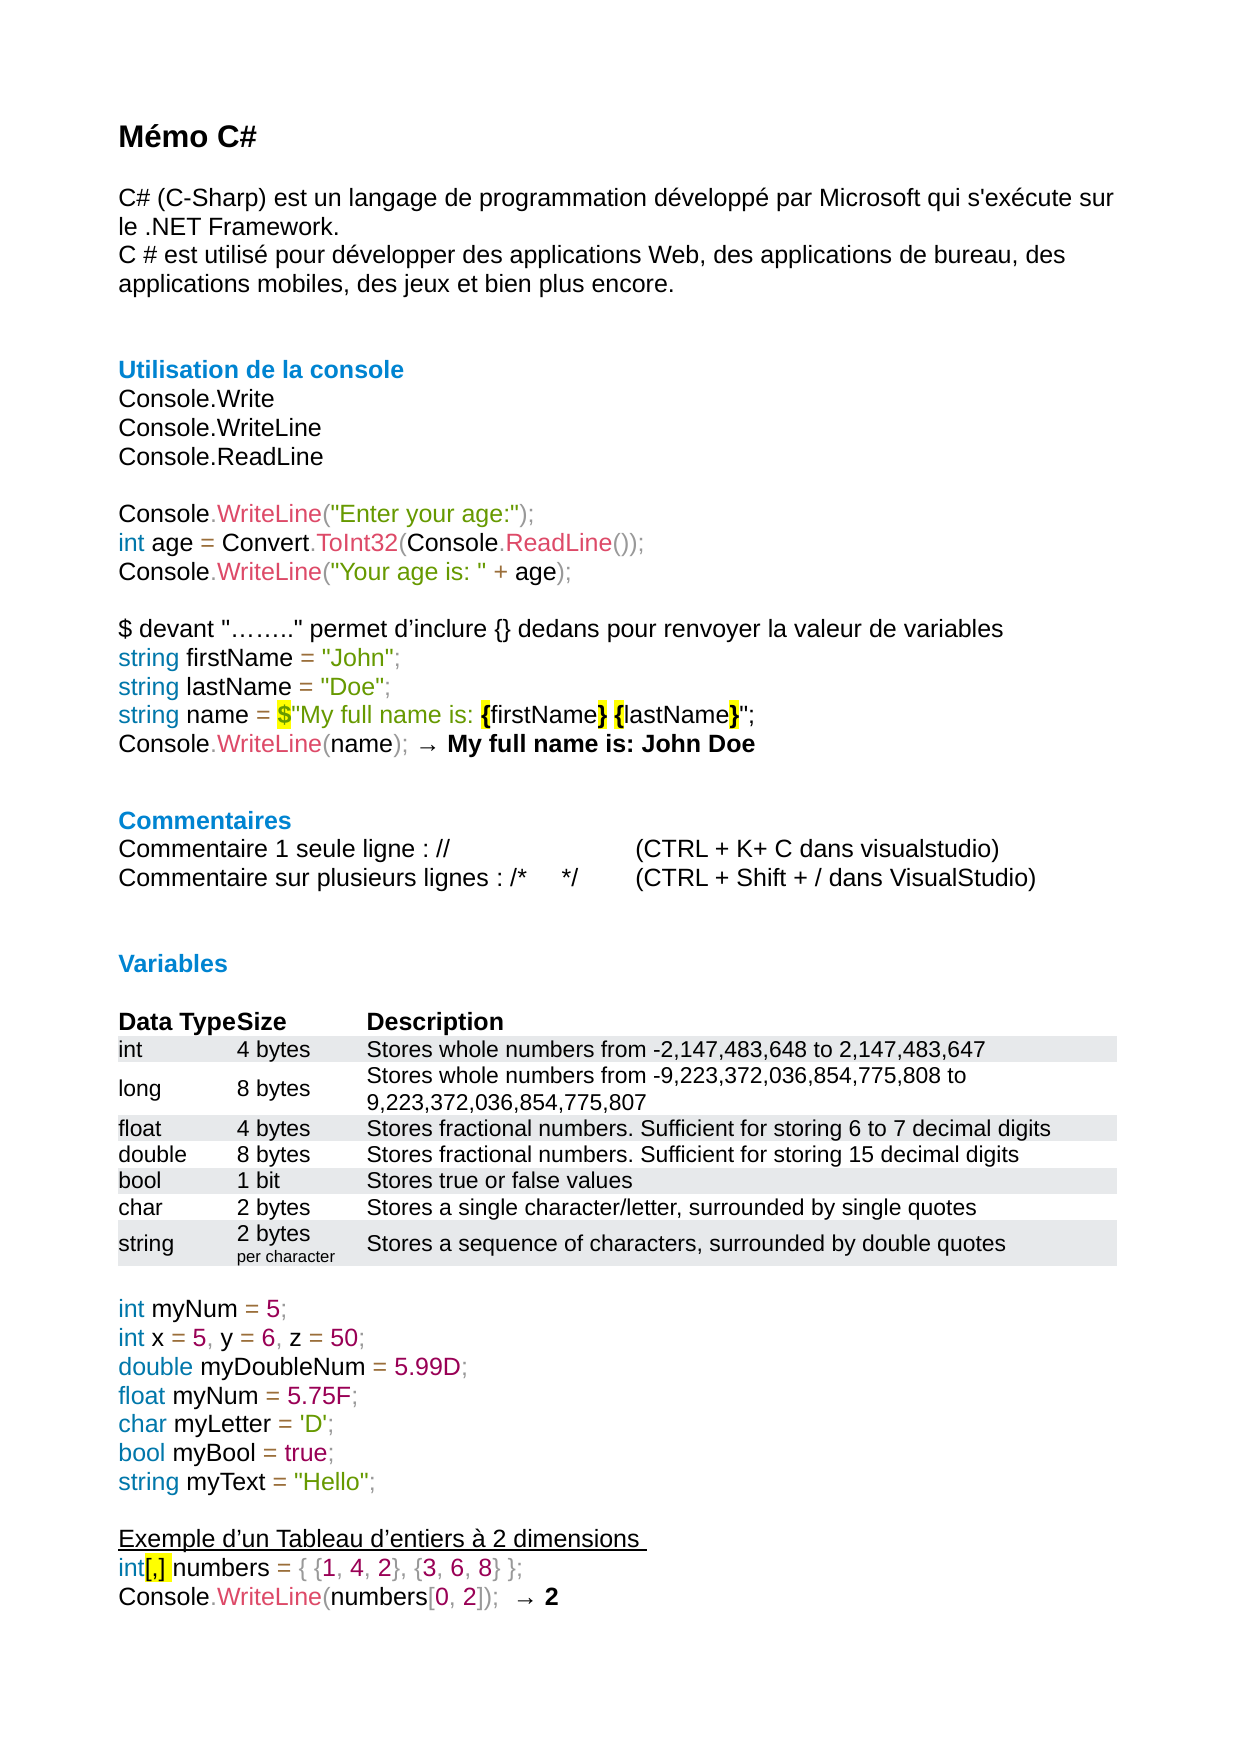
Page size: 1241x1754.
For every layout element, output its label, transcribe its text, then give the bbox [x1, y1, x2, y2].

text Console.WriteLine [118, 413, 1122, 442]
text Console.WriteLine(name); → My full name is: John Doe [118, 729, 1122, 758]
text Console.Write [118, 384, 1122, 413]
table_cell float [118, 1115, 237, 1141]
text Commentaires [118, 806, 1122, 834]
table_cell 1 bit [237, 1168, 366, 1194]
text string myText = "Hello"; [118, 1467, 1122, 1496]
text float myNum = 5.75F; [118, 1381, 1122, 1409]
table_cell 4 bytes [237, 1036, 366, 1062]
text Mémo C# [118, 118, 1122, 154]
table_cell 4 bytes [237, 1115, 366, 1141]
text string name = $"My full name is: {firstName} {lastName}"; [739, 700, 1122, 729]
text char myLetter = 'D'; [118, 1409, 1122, 1438]
text C# (C-Sharp) est un langage de programmation développé par Microsoft qui s'exécute sur le .NET Framework. [118, 183, 1122, 240]
text $ devant "…….." permet d’inclure {} dedans pour renvoyer la valeur de variables [118, 614, 1122, 643]
table_cell 8 bytes [237, 1141, 366, 1167]
text Commentaire sur plusieurs lignes : /* */ (CTRL + Shift + / dans VisualStudio) [118, 863, 1122, 892]
text string lastName = "Doe"; [118, 672, 1122, 700]
table_header Size [237, 1007, 366, 1036]
text Utilisation de la console [118, 355, 1122, 384]
text Console.WriteLine(numbers[0, 2]); → 2 [118, 1582, 1122, 1611]
text int[,] numbers = { {1, 4, 2}, {3, 6, 8} }; [172, 1553, 1122, 1582]
table_header Description [366, 1007, 1117, 1036]
table_cell int [118, 1036, 237, 1062]
table_cell Stores a sequence of characters, surrounded by double quotes [366, 1220, 1117, 1266]
text int myNum = 5; [118, 1294, 1122, 1323]
text C # est utilisé pour développer des applications Web, des applications de bureau, des applications mobiles, des jeux et bien plus encore. [118, 240, 1122, 298]
table_header Data Type [118, 1007, 237, 1036]
text Variables [118, 949, 1122, 978]
text double myDoubleNum = 5.99D; [118, 1352, 1122, 1381]
table_cell Stores true or false values [366, 1168, 1117, 1194]
text string name = $"My full name is: {firstName} {lastName}"; [291, 700, 481, 729]
table_cell bool [118, 1168, 237, 1194]
table_cell char [118, 1194, 237, 1220]
table_cell 2 bytes [237, 1194, 366, 1220]
text Commentaire 1 seule ligne : // (CTRL + K+ C dans visualstudio) [118, 834, 1122, 863]
text Exemple d’un Tableau d’entiers à 2 dimensions [118, 1524, 1122, 1553]
text int x = 5, y = 6, z = 50; [118, 1323, 1122, 1352]
table_cell Stores fractional numbers. Sufficient for storing 15 decimal digits [366, 1141, 1117, 1167]
table_cell long [118, 1062, 237, 1115]
table_cell Stores fractional numbers. Sufficient for storing 6 to 7 decimal digits [366, 1115, 1117, 1141]
text Console.WriteLine("Your age is: " + age); [118, 557, 1122, 585]
table_cell 8 bytes [237, 1062, 366, 1115]
text string name = $"My full name is: {firstName} {lastName}"; [118, 700, 277, 729]
text Console.WriteLine("Enter your age:"); [118, 499, 1122, 528]
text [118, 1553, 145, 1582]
table_cell string [118, 1220, 237, 1266]
text int age = Convert.ToInt32(Console.ReadLine()); [118, 528, 1122, 557]
text Console.ReadLine [118, 442, 1122, 470]
table_cell Stores whole numbers from -9,223,372,036,854,775,808 to 9,223,372,036,854,775,807 [366, 1062, 1117, 1115]
table_cell 2 bytes per character [237, 1220, 366, 1266]
text bool myBool = true; [118, 1438, 1122, 1467]
text string firstName = "John"; [118, 643, 1122, 672]
table_cell double [118, 1141, 237, 1167]
table_cell Stores a single character/letter, surrounded by single quotes [366, 1194, 1117, 1220]
table_cell Stores whole numbers from -2,147,483,648 to 2,147,483,647 [366, 1036, 1117, 1062]
